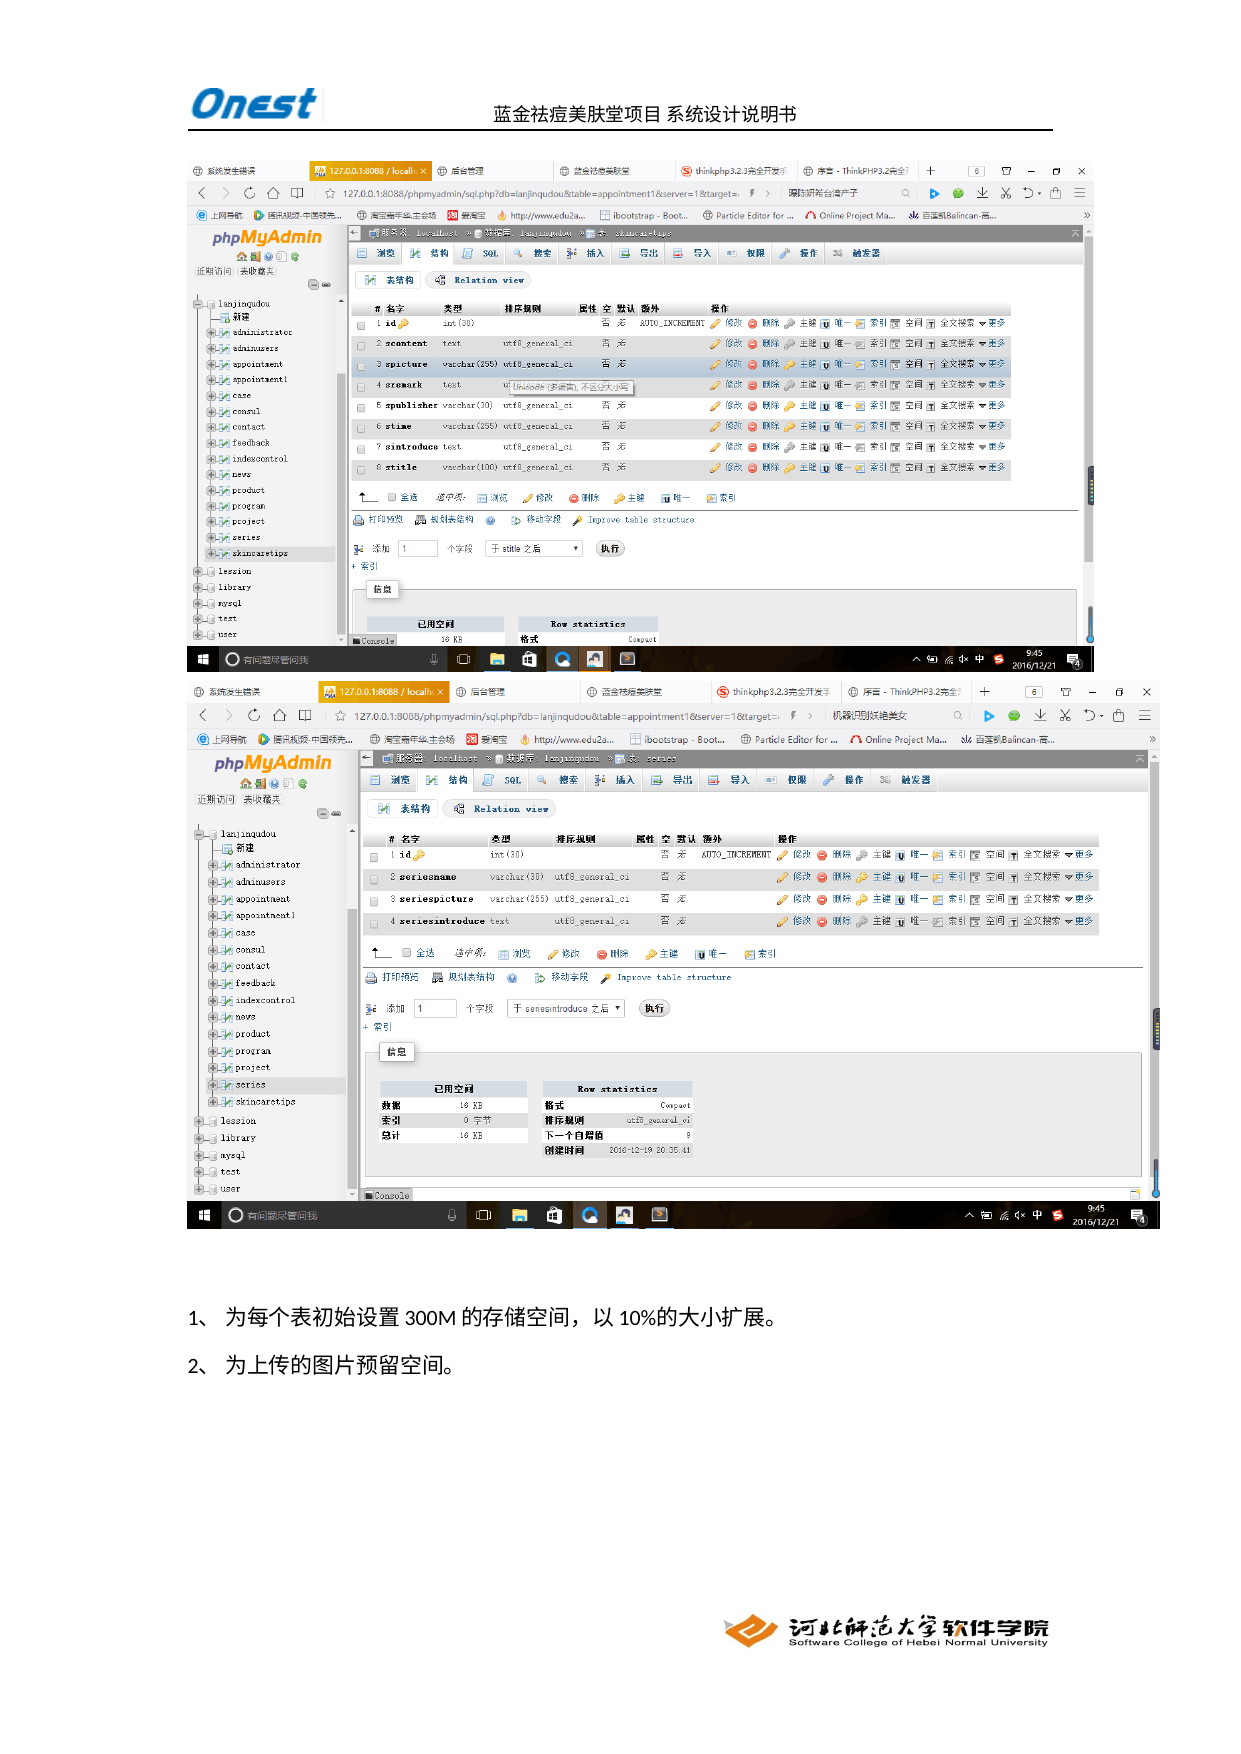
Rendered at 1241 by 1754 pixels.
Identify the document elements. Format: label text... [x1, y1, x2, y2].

picture [187, 681, 1160, 1229]
list 为每个表初始设置300M的存储空间，以10%的大小扩展。 [187, 1299, 1053, 1332]
list 为上传的图片预留空间。 [187, 1348, 1053, 1380]
picture [187, 88, 324, 122]
picture [187, 161, 1094, 672]
picture [718, 1611, 1053, 1651]
